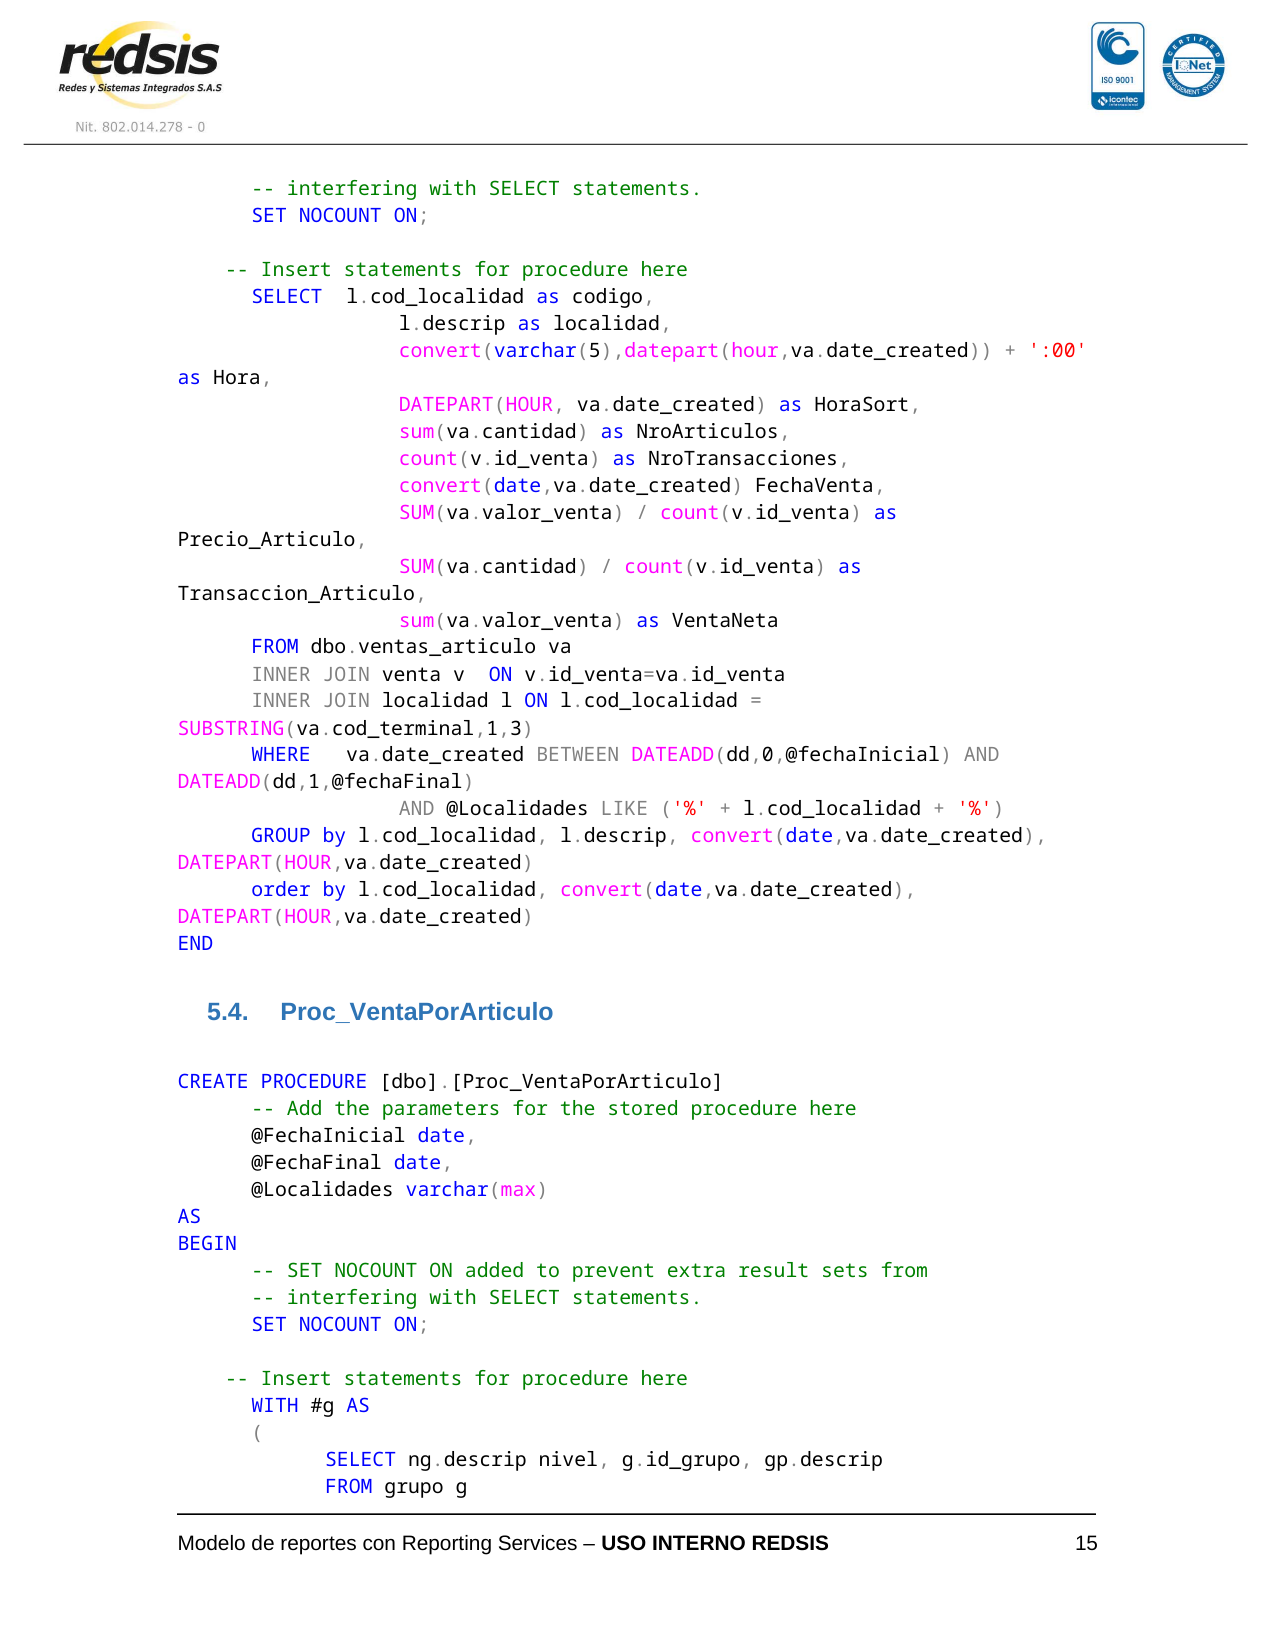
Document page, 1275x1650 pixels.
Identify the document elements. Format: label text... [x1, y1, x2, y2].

text SET NOCOUNT ON; [177, 1310, 1098, 1337]
text END [177, 929, 1098, 957]
text -- interfering with SELECT statements. [177, 1283, 1098, 1310]
text FROM grupo g [177, 1472, 1098, 1499]
text l.descrip as localidad, [177, 309, 1098, 336]
text GROUP by l.cod_localidad, l.descrip, convert(date,va.date_created), DATEPART(HOUR,va.date_created) [177, 822, 1098, 876]
text AS [177, 1202, 1098, 1229]
text @FechaInicial date, [177, 1121, 1098, 1148]
text WHERE va.date_created BETWEEN DATEADD(dd,0,@fechaInicial) AND DATEADD(dd,1,@fechaFinal) [177, 741, 1098, 795]
text -- Add the parameters for the stored procedure here [177, 1094, 1098, 1121]
text FROM dbo.ventas_articulo va [177, 633, 1098, 660]
text -- Insert statements for procedure here [177, 1364, 1098, 1391]
text SUM(va.cantidad) / count(v.id_venta) as Transaccion_Articulo, [177, 552, 1098, 606]
text @Localidades varchar(max) [177, 1175, 1098, 1202]
text INNER JOIN localidad l ON l.cod_localidad = SUBSTRING(va.cod_terminal,1,3) [177, 687, 1098, 741]
text @FechaFinal date, [177, 1148, 1098, 1175]
text order by l.cod_localidad, convert(date,va.date_created), DATEPART(HOUR,va.date_created) [177, 876, 1098, 929]
text BEGIN [177, 1229, 1098, 1256]
subtitle Proc_VentaPorArticulo [207, 996, 1098, 1025]
text DATEPART(HOUR, va.date_created) as HoraSort, [177, 390, 1098, 417]
text WITH #g AS [177, 1391, 1098, 1418]
text count(v.id_venta) as NroTransacciones, [177, 444, 1098, 471]
text INNER JOIN venta v ON v.id_venta=va.id_venta [177, 660, 1098, 687]
picture [23, 21, 1248, 145]
text -- interfering with SELECT statements. [177, 174, 1098, 201]
text AND @Localidades LIKE ('%' + l.cod_localidad + '%') [177, 795, 1098, 822]
text SET NOCOUNT ON; [177, 201, 1098, 228]
text convert(varchar(5),datepart(hour,va.date_created)) + ':00' as Hora, [177, 336, 1098, 390]
text SUM(va.valor_venta) / count(v.id_venta) as Precio_Articulo, [177, 498, 1098, 552]
text ( [177, 1418, 1098, 1445]
text CREATE PROCEDURE [dbo].[Proc_VentaPorArticulo] [177, 1067, 1098, 1094]
text -- Insert statements for procedure here [177, 255, 1098, 282]
text SELECT l.cod_localidad as codigo, [177, 282, 1098, 309]
text sum(va.valor_venta) as VentaNeta [177, 606, 1098, 633]
text sum(va.cantidad) as NroArticulos, [177, 417, 1098, 444]
text -- SET NOCOUNT ON added to prevent extra result sets from [177, 1256, 1098, 1283]
text SELECT ng.descrip nivel, g.id_grupo, gp.descrip [177, 1445, 1098, 1472]
text convert(date,va.date_created) FechaVenta, [177, 471, 1098, 498]
